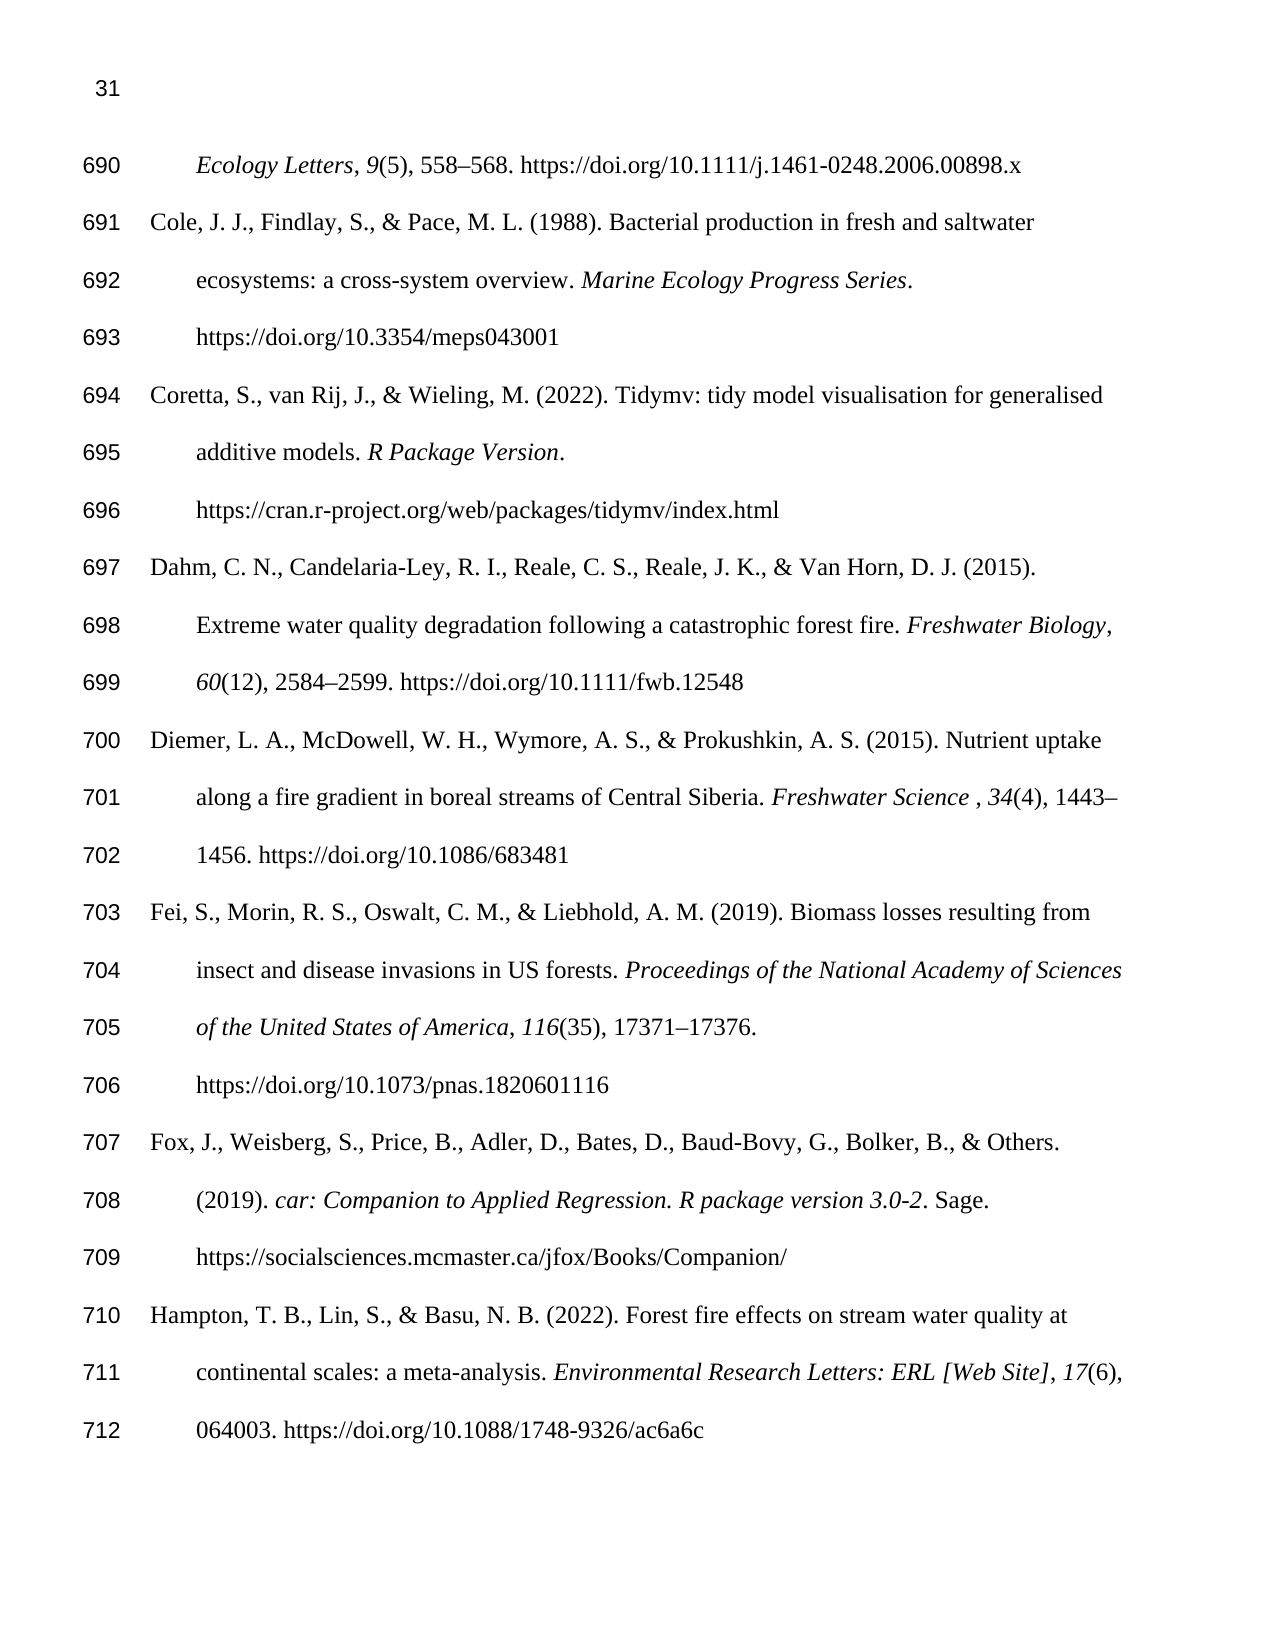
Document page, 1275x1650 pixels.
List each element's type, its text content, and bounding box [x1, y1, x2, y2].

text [150, 150, 1125, 179]
text Fox, J., Weisberg, S., Price, B., Adler, D., Bates, D., Baud-Bovy, G., Bolker, B., & Others. (2019). car: Companion to Applied Regression. R package version 3.0-2. Sage. https://socialsciences.mcmaster.ca/jfox/Books/Companion/ [150, 1127, 1125, 1271]
text Dahm, C. N., Candelaria-Ley, R. I., Reale, C. S., Reale, J. K., & Van Horn, D. J. (2015). Extreme water quality degradation following a catastrophic forest fire. Freshwater Biology, 60(12), 2584–2599. https://doi.org/10.1111/fwb.12548 [150, 552, 1125, 696]
text Hampton, T. B., Lin, S., & Basu, N. B. (2022). Forest fire effects on stream water quality at continental scales: a meta-analysis. Environmental Research Letters: ERL [Web Site], 17(6), 064003. https://doi.org/10.1088/1748-9326/ac6a6c [150, 1300, 1125, 1444]
text Fei, S., Morin, R. S., Oswalt, C. M., & Liebhold, A. M. (2019). Biomass losses resulting from insect and disease invasions in US forests. Proceedings of the National Academy of Sciences of the United States of America, 116(35), 17371–17376. https://doi.org/10.1073/pnas.1820601116 [150, 897, 1125, 1099]
text Cole, J. J., Findlay, S., & Pace, M. L. (1988). Bacterial production in fresh and saltwater ecosystems: a cross-system overview. Marine Ecology Progress Series. https://doi.org/10.3354/meps043001 [150, 207, 1125, 351]
text Coretta, S., van Rij, J., & Wieling, M. (2022). Tidymv: tidy model visualisation for generalised additive models. R Package Version. https://cran.r-project.org/web/packages/tidymv/index.html [150, 380, 1125, 524]
text Diemer, L. A., McDowell, W. H., Wymore, A. S., & Prokushkin, A. S. (2015). Nutrient uptake along a fire gradient in boreal streams of Central Siberia. Freshwater Science , 34(4), 1443–1456. https://doi.org/10.1086/683481 [150, 725, 1125, 869]
